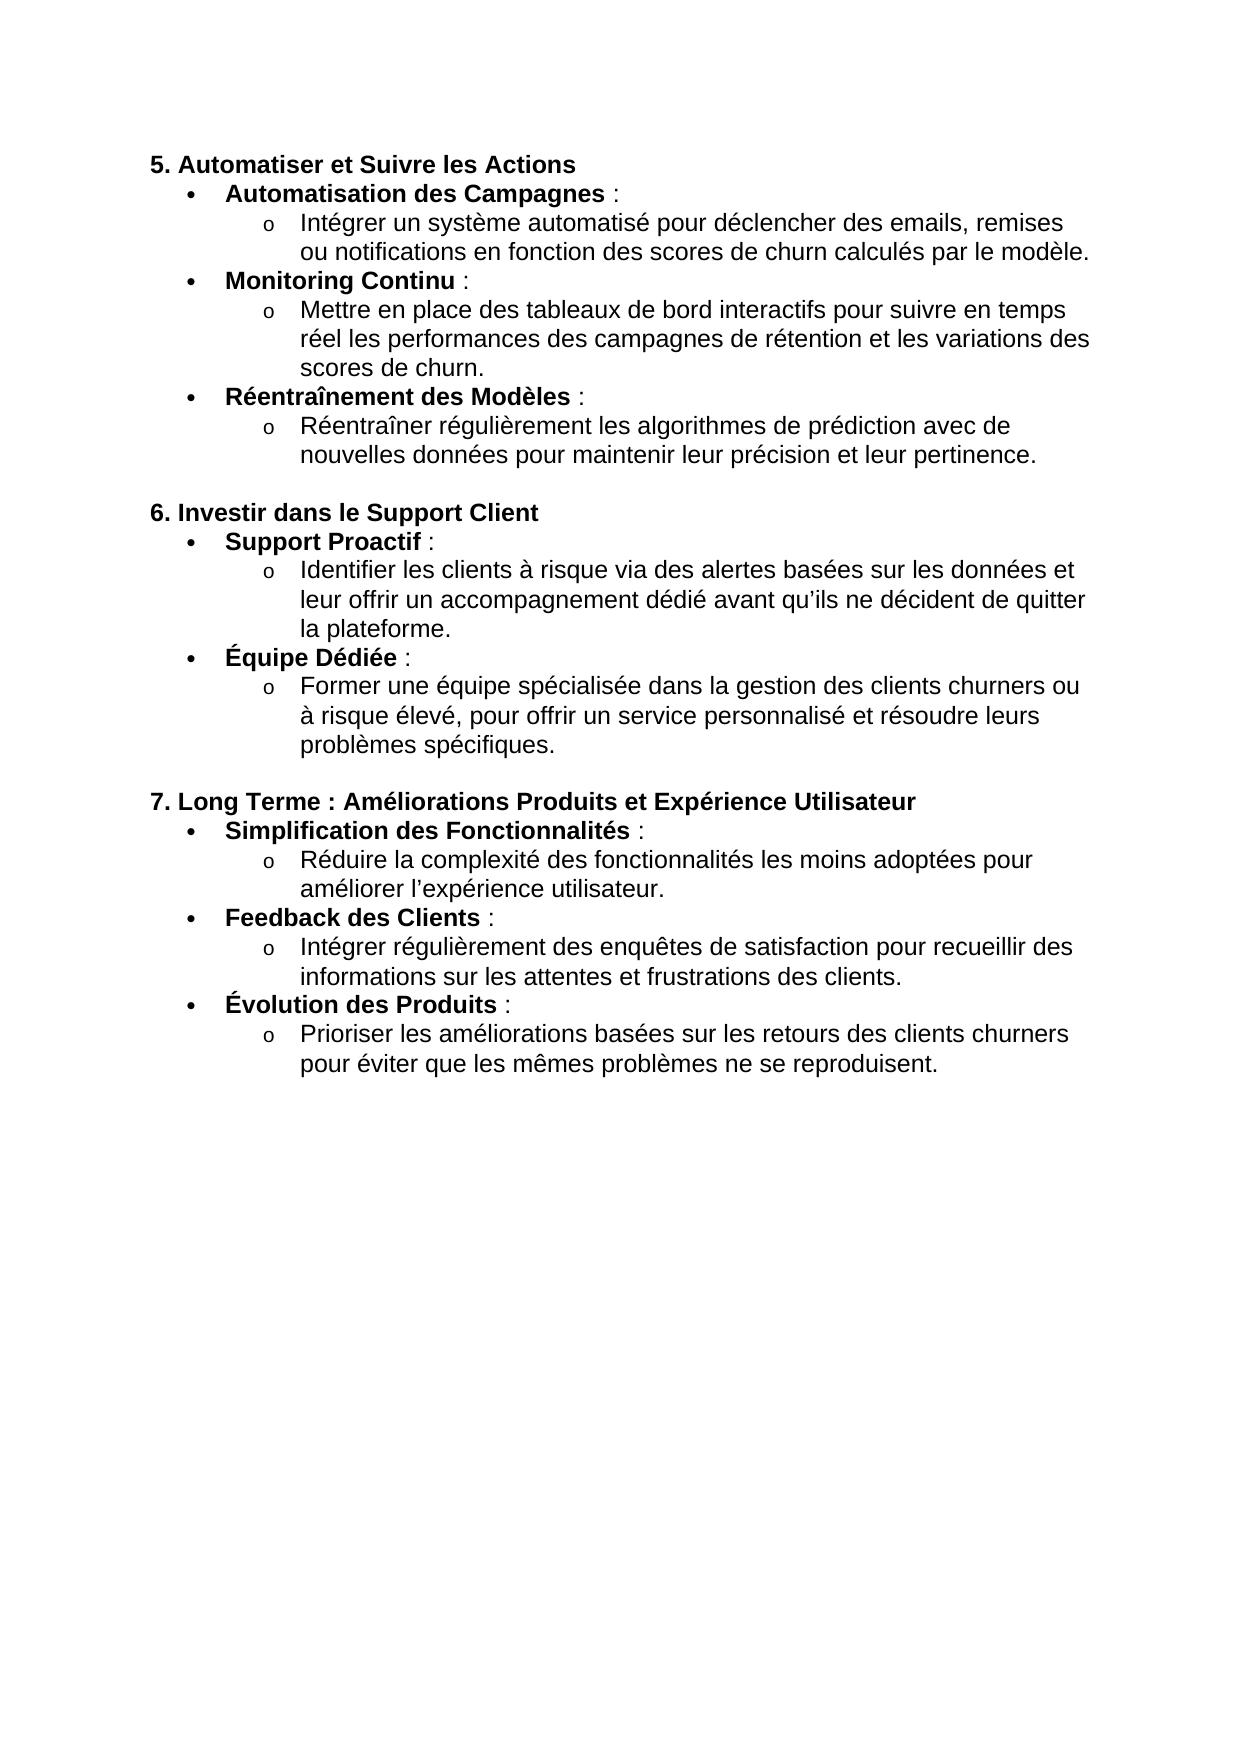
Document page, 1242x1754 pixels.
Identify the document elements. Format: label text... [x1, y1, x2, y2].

list Monitoring Continu : [187, 266, 1092, 295]
text 5. Automatiser et Suivre les Actions [150, 150, 1092, 179]
list Feedback des Clients : [187, 903, 1092, 932]
list Réentraîner régulièrement les algorithmes de prédiction avec de nouvelles données pour maintenir leur précision et leur pertinence. [262, 411, 1092, 469]
list Évolution des Produits : [187, 990, 1092, 1019]
text 6. Investir dans le Support Client [150, 498, 1092, 527]
list Équipe Dédiée : [187, 642, 1092, 671]
list Intégrer un système automatisé pour déclencher des emails, remises ou notifications en fonction des scores de churn calculés par le modèle. [262, 207, 1092, 266]
list Support Proactif : [187, 527, 1092, 555]
list Prioriser les améliorations basées sur les retours des clients churners pour éviter que les mêmes problèmes ne se reproduisent. [262, 1019, 1092, 1077]
list Automatisation des Campagnes : [187, 179, 1092, 207]
list Identifier les clients à risque via des alertes basées sur les données et leur offrir un accompagnement dédié avant qu’ils ne décident de quitter la plateforme. [262, 555, 1092, 642]
text 7. Long Terme : Améliorations Produits et Expérience Utilisateur [150, 787, 1092, 816]
list Mettre en place des tableaux de bord interactifs pour suivre en temps réel les performances des campagnes de rétention et les variations des scores de churn. [262, 295, 1092, 382]
list Intégrer régulièrement des enquêtes de satisfaction pour recueillir des informations sur les attentes et frustrations des clients. [262, 932, 1092, 990]
list Simplification des Fonctionnalités : [187, 816, 1092, 845]
list Réentraînement des Modèles : [187, 382, 1092, 411]
list Réduire la complexité des fonctionnalités les moins adoptées pour améliorer l’expérience utilisateur. [262, 845, 1092, 903]
list Former une équipe spécialisée dans la gestion des clients churners ou à risque élevé, pour offrir un service personnalisé et résoudre leurs problèmes spécifiques. [262, 671, 1092, 758]
